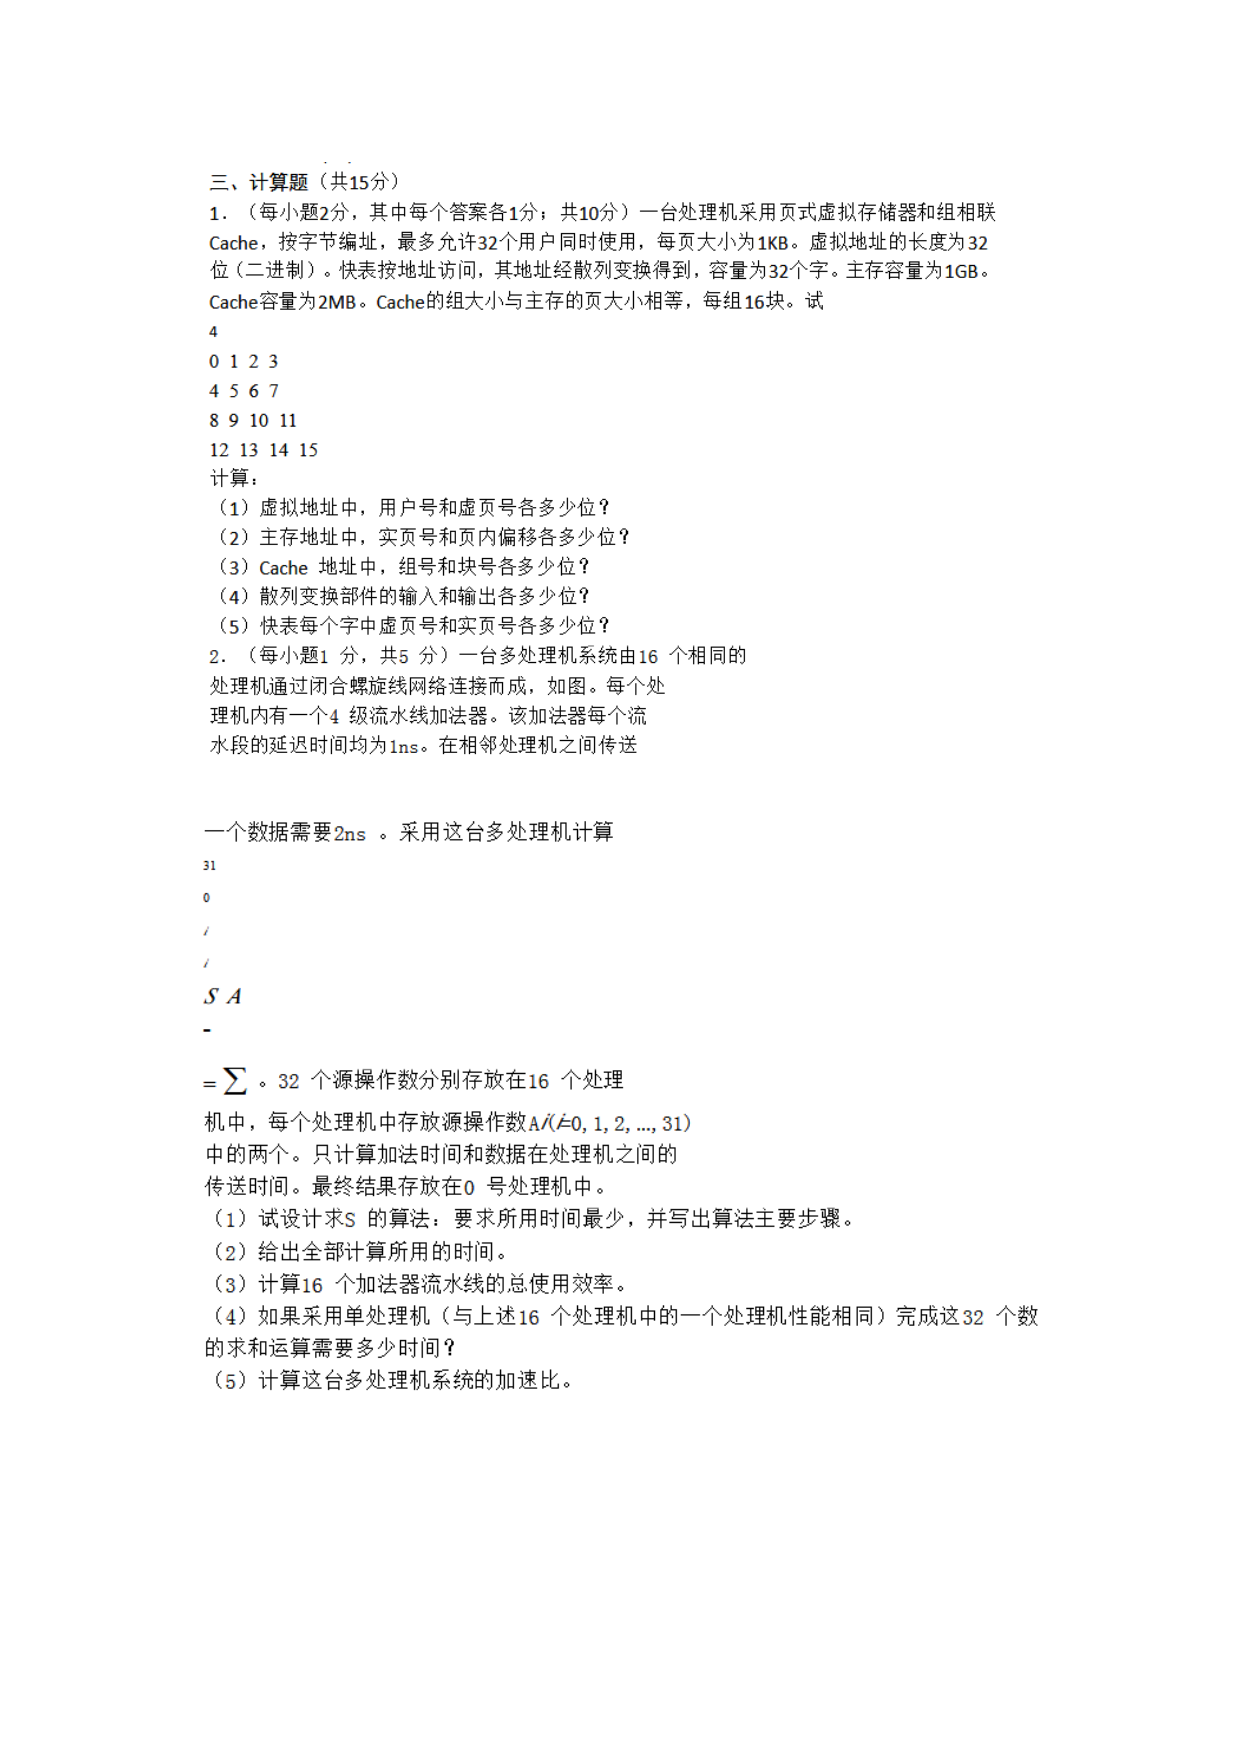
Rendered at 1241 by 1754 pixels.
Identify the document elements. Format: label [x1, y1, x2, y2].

picture [187, 162, 1053, 766]
picture [187, 812, 1053, 1403]
